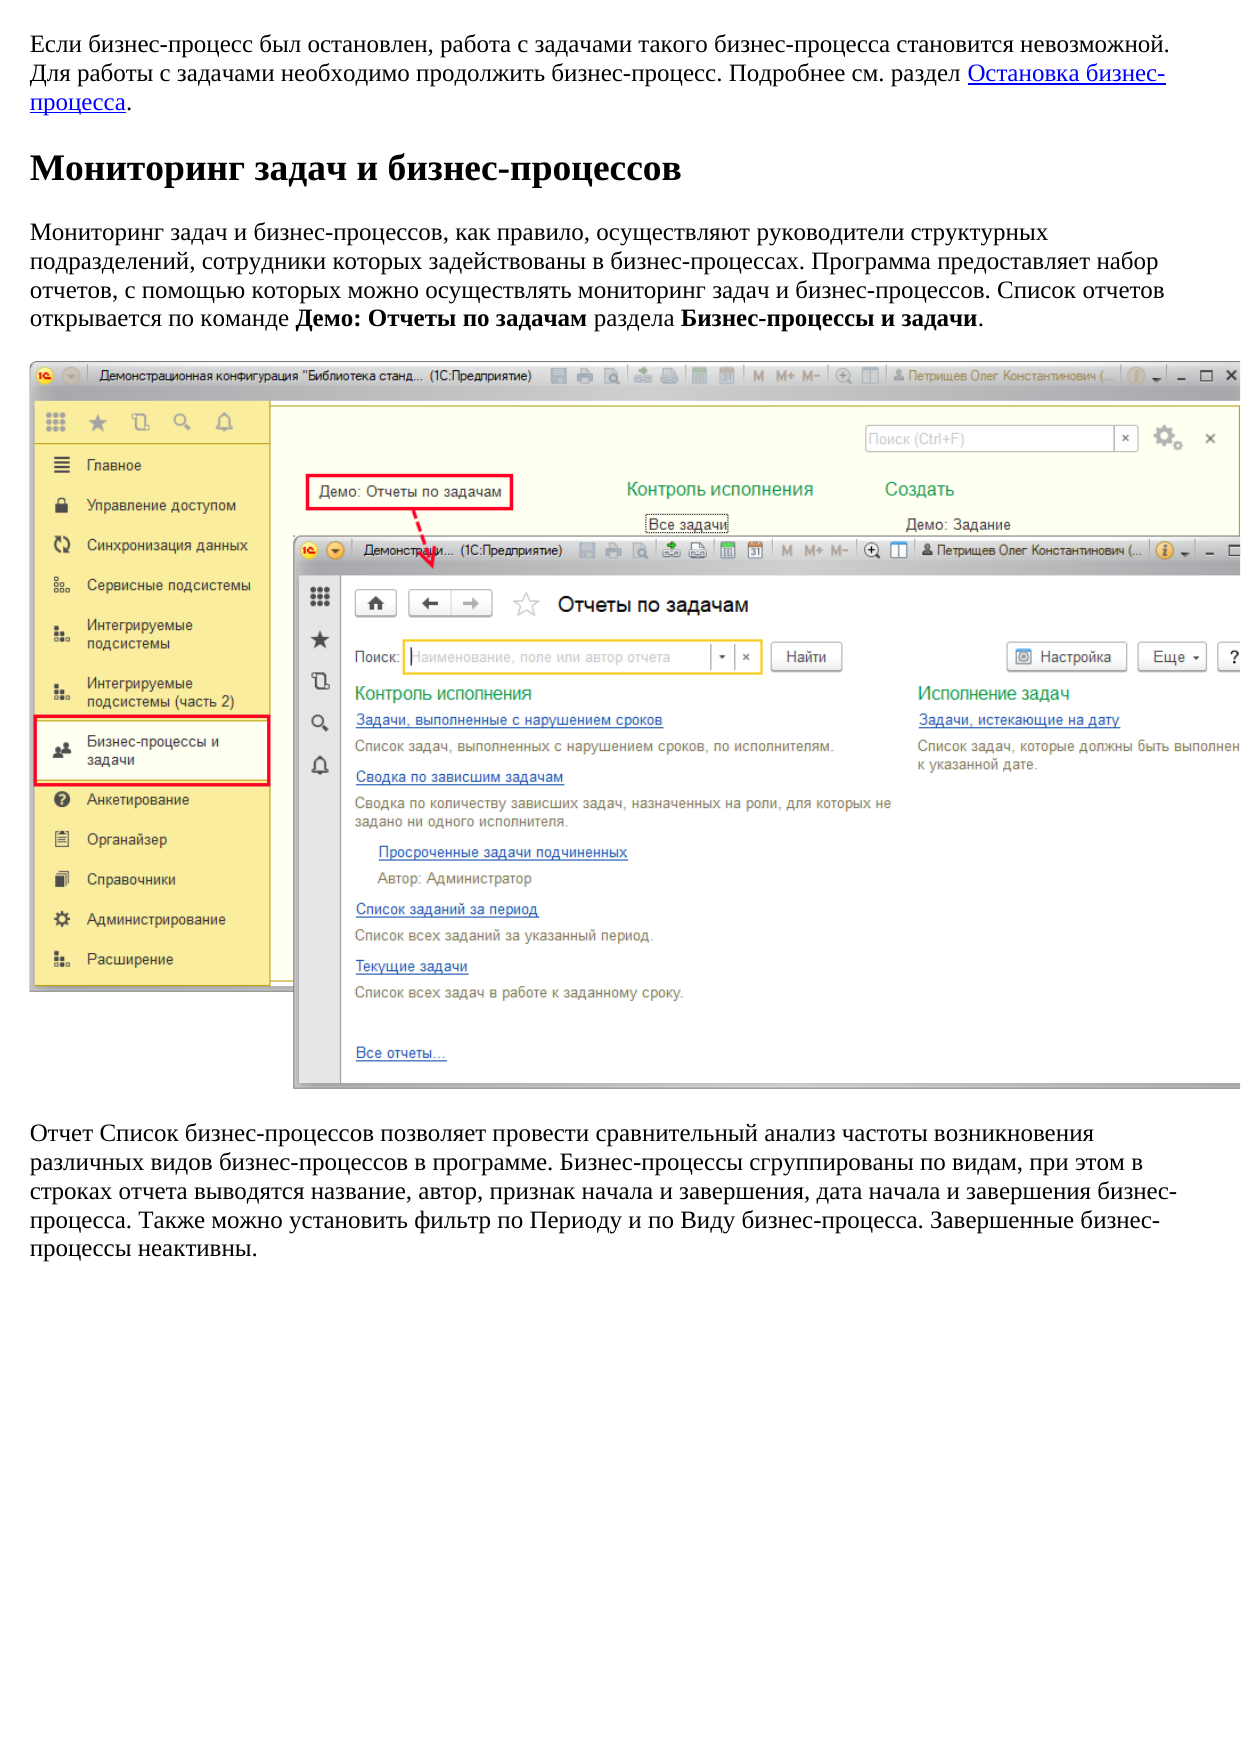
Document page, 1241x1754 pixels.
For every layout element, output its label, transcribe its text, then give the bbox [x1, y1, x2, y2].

picture [29, 361, 1241, 1090]
text Мониторинг задач и бизнес-процессов, как правило, осуществляют руководители структурных подразделений, сотрудники которых задействованы в бизнес-процессах. Программа предоставляет набор отчетов, с помощью которых можно осуществлять мониторинг задач и бизнес-процессов. Список отчетов открывается по команде Демо: Отчеты по задачам раздела Бизнес-процессы и задачи. [29, 217, 1211, 332]
text Если бизнес-процесс был остановлен, работа с задачами такого бизнес-процесса становится невозможной. Для работы с задачами необходимо продолжить бизнес-процесс. Подробнее см. раздел Остановка бизнес-процесса. [29, 29, 1211, 116]
text Мониторинг задач и бизнес-процессов [29, 145, 1211, 188]
text Отчет Список бизнес-процессов позволяет провести сравнительный анализ частоты возникновения различных видов бизнес-процессов в программе. Бизнес-процессы сгруппированы по видам, при этом в строках отчета выводятся название, автор, признак начала и завершения, дата начала и завершения бизнес-процесса. Также можно установить фильтр по Периоду и по Виду бизнес-процесса. Завершенные бизнес-процессы неактивны. [29, 1118, 1211, 1262]
